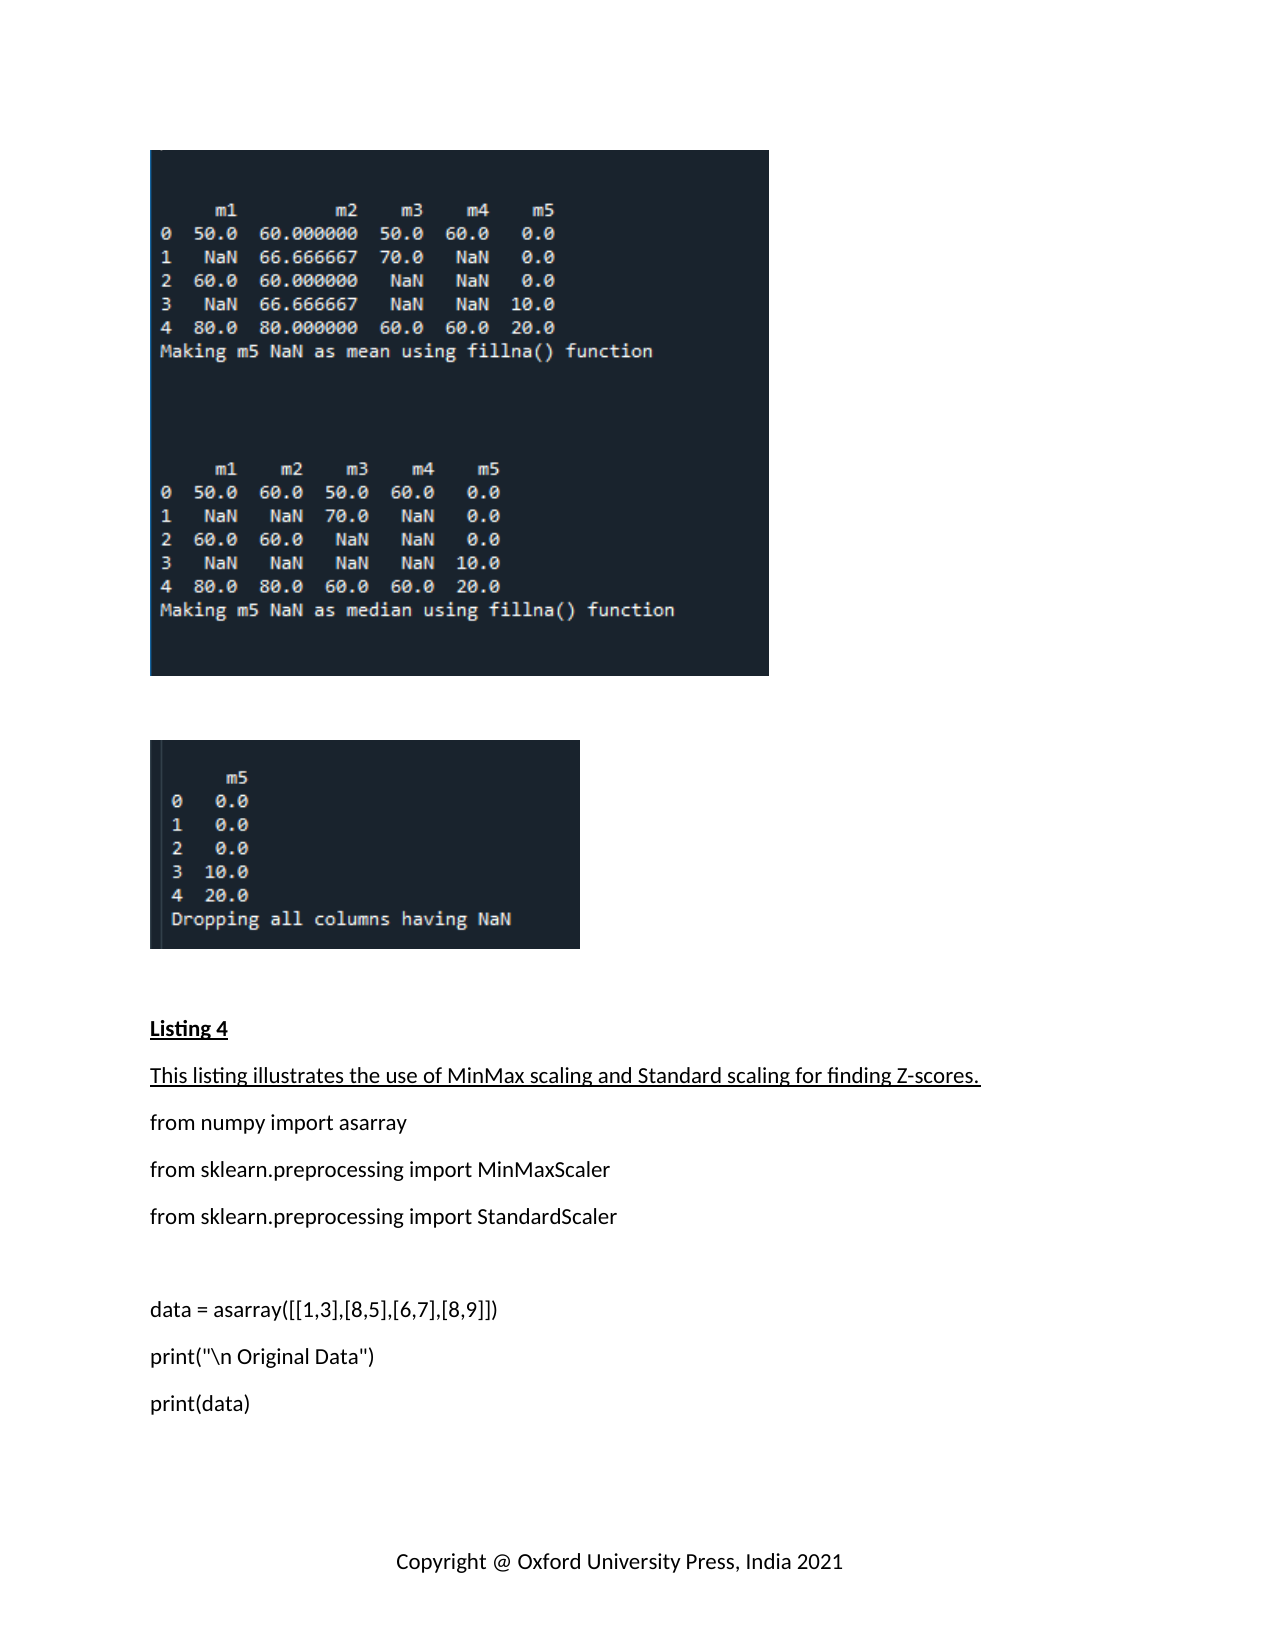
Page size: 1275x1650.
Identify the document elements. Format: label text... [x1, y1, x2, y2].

text from numpy import asarray [150, 1108, 1125, 1136]
text Listing 4 [150, 1014, 1125, 1042]
picture [150, 150, 769, 676]
text from sklearn.preprocessing import StandardScaler [150, 1202, 1125, 1230]
text print(data) [150, 1389, 1125, 1417]
text This listing illustrates the use of MinMax scaling and Standard scaling for finding Z-scores. [150, 1061, 1125, 1089]
text from sklearn.preprocessing import MinMaxScaler [150, 1155, 1125, 1183]
text data = asarray([[1,3],[8,5],[6,7],[8,9]]) [150, 1296, 1125, 1324]
text print("\n Original Data") [150, 1342, 1125, 1371]
picture [150, 740, 580, 949]
